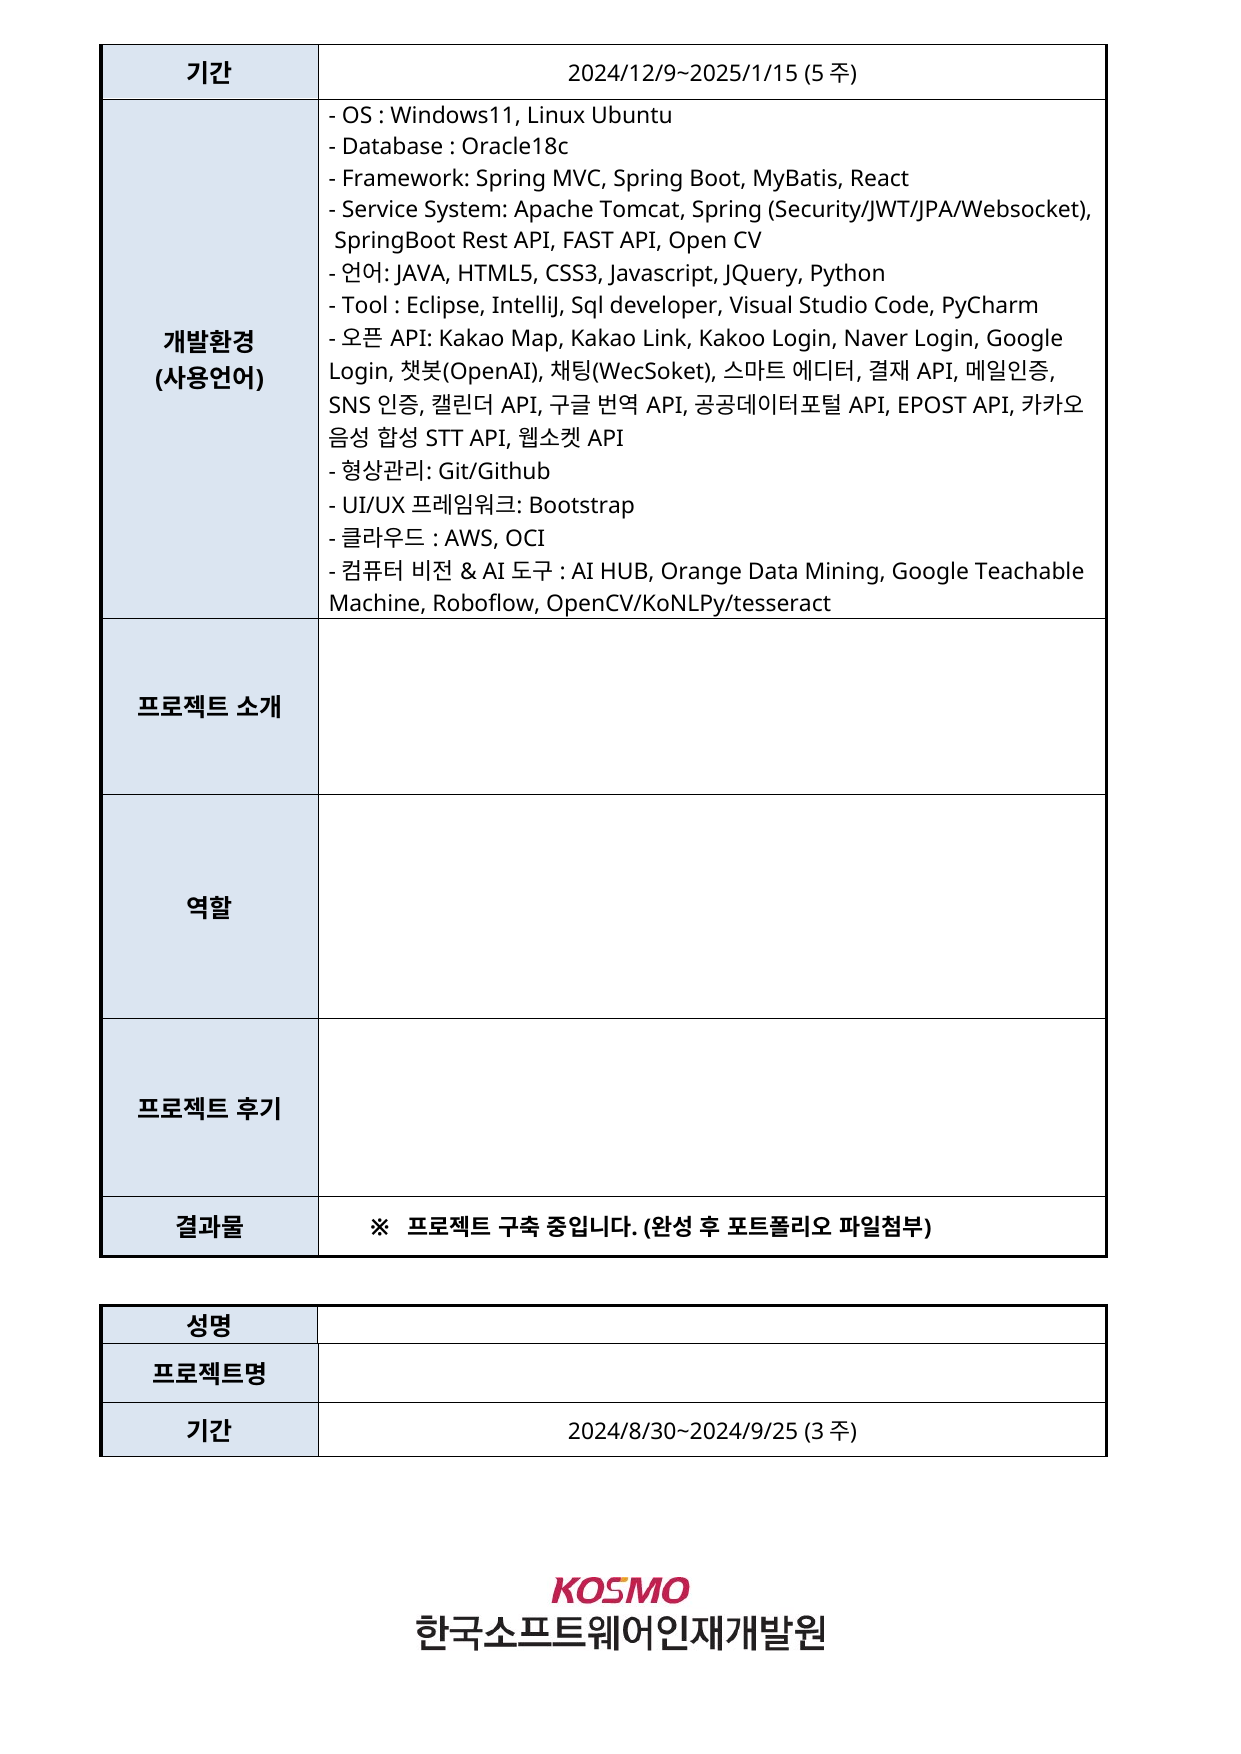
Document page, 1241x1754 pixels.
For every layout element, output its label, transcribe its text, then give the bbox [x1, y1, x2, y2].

table_cell - OS : Windows11, Linux Ubuntu - Database : Oracle18c - Framework: Spring MVC, Spring Boot, MyBatis, React - Service System: Apache Tomcat, Spring (Security/JWT/JPA/Websocket), SpringBoot Rest API, FAST API, Open CV - 언어: JAVA, HTML5, CSS3, Javascript, JQuery, Python - Tool : Eclipse, IntelliJ, Sql developer, Visual Studio Code, PyCharm - 오픈 API: Kakao Map, Kakao Link, Kakoo Login, Naver Login, Google Login, 챗봇(OpenAI), 채팅(WecSoket), 스마트 에디터, 결재 API, 메일인증, SNS 인증, 캘린더 API, 구글 번역 API, 공공데이터포털 API, EPOST API, 카카오 음성 합성 STT API, 웹소켓 API - 형상관리: Git/Github - UI/UX 프레임워크: Bootstrap - 클라우드 : AWS, OCI - 컴퓨터 비전 & AI 도구 : AI HUB, Orange Data Mining, Google Teachable Machine, Roboflow, OpenCV/KoNLPy/tesseract [319, 100, 1105, 618]
table_header [318, 1307, 1105, 1343]
table_cell 2024/8/30~2024/9/25 (3주) [319, 1403, 1105, 1456]
table_cell 기간 [103, 1403, 318, 1456]
table_cell [319, 1344, 1105, 1402]
table_cell [319, 1019, 1105, 1196]
table_header 성명 [103, 1307, 317, 1343]
table_cell 역할 [103, 795, 318, 1018]
table_cell 2024/12/9~2025/1/15 (5주) [319, 45, 1105, 98]
table_cell 개발환경 (사용언어) [103, 100, 318, 618]
table_cell 기간 [103, 45, 318, 98]
table_cell 프로젝트 구축 중입니다. (완성 후 포트폴리오 파일첨부) [319, 1197, 1105, 1255]
table_cell 프로젝트 소개 [103, 619, 318, 794]
table_cell 프로젝트명 [103, 1344, 318, 1402]
table_cell 프로젝트 후기 [103, 1019, 318, 1196]
table_cell [319, 795, 1105, 1018]
table_cell [319, 619, 1105, 794]
table_cell 결과물 [103, 1197, 318, 1255]
picture [416, 1577, 824, 1651]
